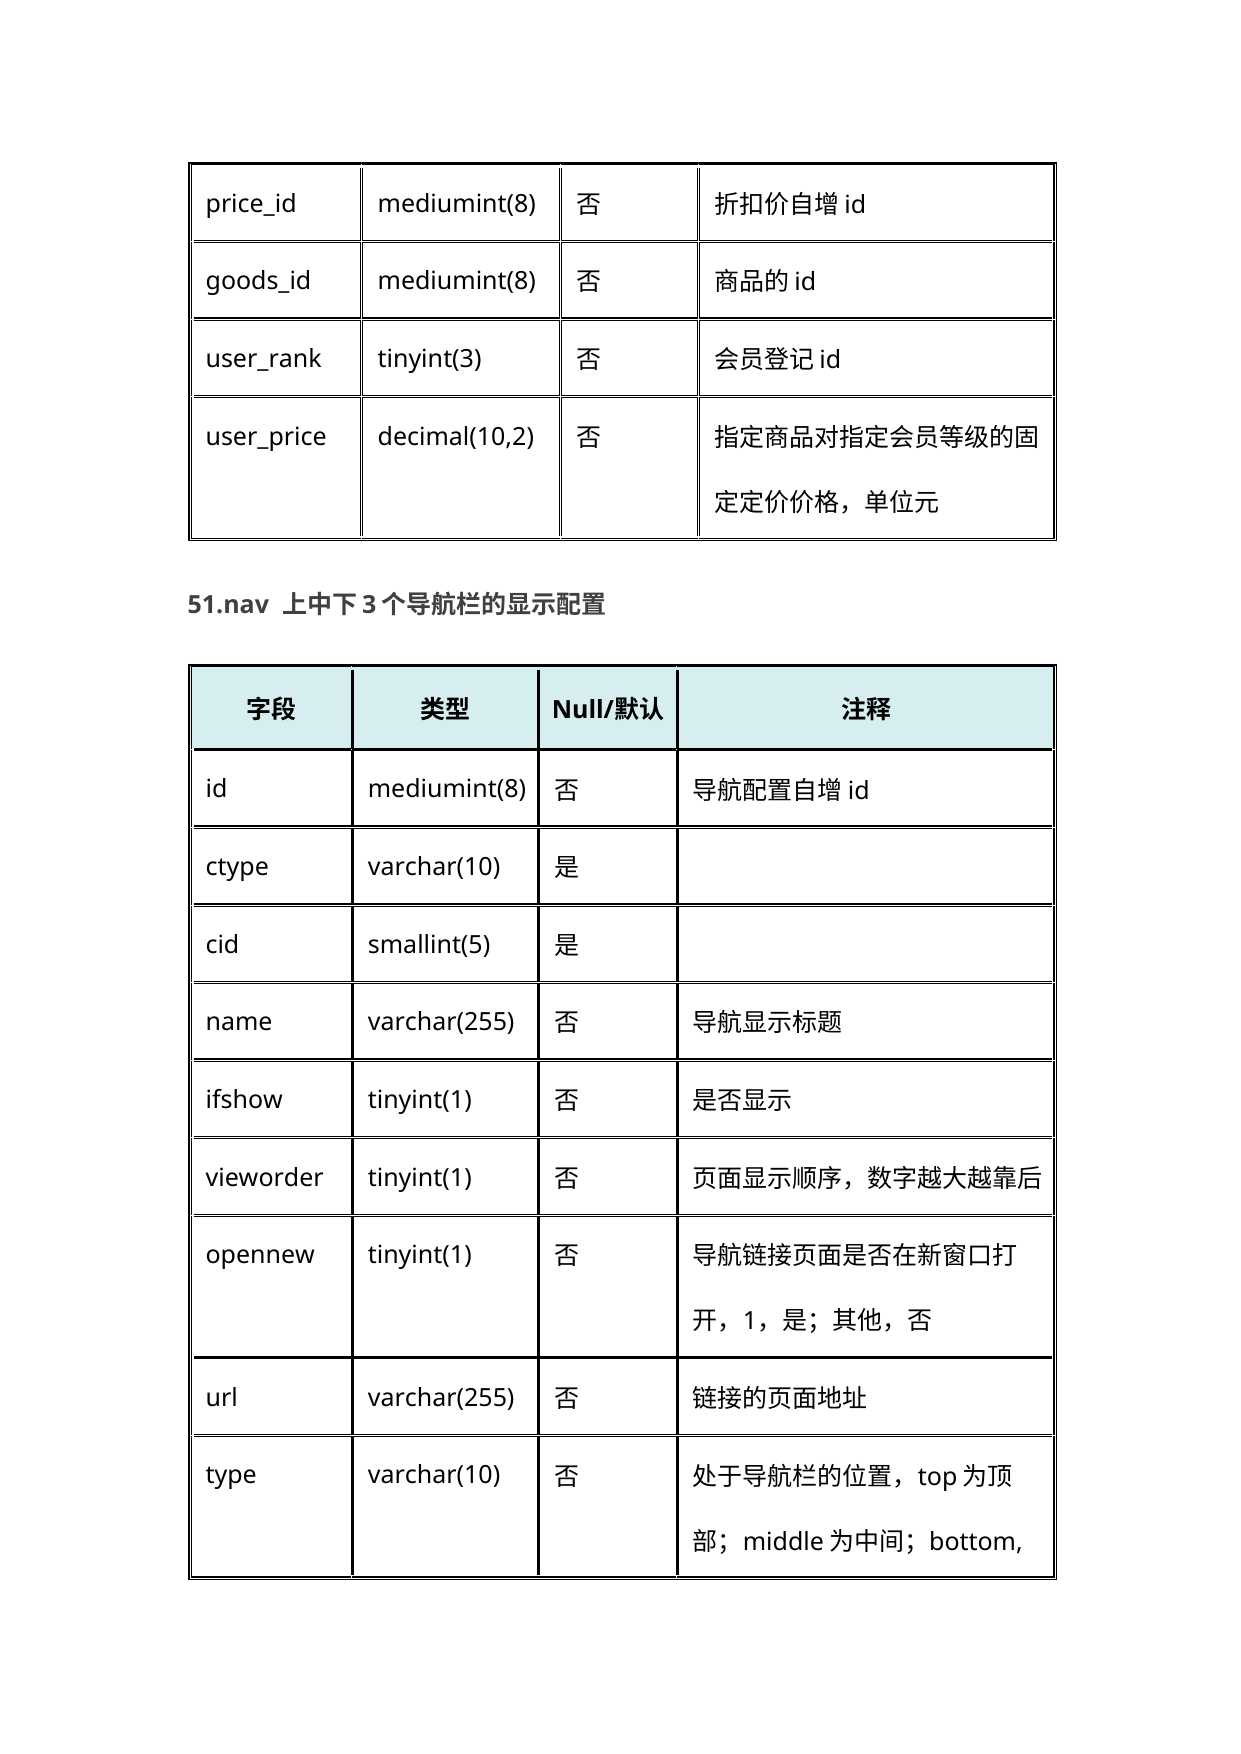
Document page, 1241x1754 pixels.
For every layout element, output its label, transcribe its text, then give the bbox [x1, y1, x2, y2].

table_cell 指定商品对指定会员等级的固定定价价格，单位元 [699, 395, 1055, 537]
table_header 类型 [352, 667, 538, 748]
table_cell cid [192, 903, 351, 981]
table_cell price_id [192, 165, 362, 239]
table_cell mediumint(8) [354, 751, 537, 825]
table_cell 否 [561, 398, 698, 537]
table_cell mediumint(8) [363, 243, 559, 317]
table_cell 否 [538, 1437, 677, 1576]
table_cell ifshow [192, 1058, 351, 1136]
table_cell 否 [540, 1139, 676, 1213]
table_cell 页面显示顺序，数字越大越靠后 [677, 1136, 1055, 1213]
table_cell 否 [562, 243, 697, 317]
table_cell 折扣价自增id [699, 165, 1053, 239]
table_cell [679, 825, 1054, 903]
table_cell 导航配置自增id [679, 748, 1055, 825]
table_cell tinyint(1) [354, 1217, 537, 1356]
table_cell smallint(5) [354, 907, 537, 981]
table_cell type [190, 1434, 352, 1576]
table_cell varchar(10) [354, 829, 537, 903]
table_cell 否 [562, 321, 697, 395]
table_cell 导航显示标题 [677, 981, 1055, 1058]
table_cell tinyint(1) [354, 1062, 537, 1136]
table_cell ctype [192, 825, 351, 903]
table_cell 是 [540, 907, 676, 981]
table_cell 是否显示 [679, 1058, 1054, 1136]
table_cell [677, 1434, 1055, 1576]
table_cell varchar(255) [354, 1359, 537, 1434]
table_cell 导航链接页面是否在新窗口打开，1，是；其他，否 [679, 1214, 1054, 1356]
table_cell 否 [540, 751, 676, 825]
table_header 字段 [192, 666, 352, 748]
table_cell 否 [540, 1062, 676, 1136]
table_cell 链接的页面地址 [679, 1356, 1053, 1434]
table_cell 会员登记id [700, 317, 1054, 395]
table_cell [679, 903, 1054, 981]
table_cell 否 [540, 984, 676, 1058]
table_cell varchar(255) [354, 984, 537, 1058]
table_header 注释 [677, 667, 1053, 748]
table_cell 否 [540, 1359, 676, 1434]
table_cell user_rank [192, 317, 360, 395]
table_cell opennew [192, 1214, 351, 1356]
table_cell 商品的id [700, 240, 1054, 317]
table_cell user_price [190, 395, 362, 537]
table_cell 是 [540, 829, 676, 903]
table_cell tinyint(3) [363, 321, 559, 395]
table_cell 否 [561, 165, 698, 239]
table_cell goods_id [192, 240, 360, 317]
table_cell decimal(10,2) [362, 398, 561, 537]
table_cell mediumint(8) [362, 165, 561, 239]
table_cell tinyint(1) [354, 1139, 537, 1213]
table_cell varchar(10) [352, 1437, 538, 1576]
table_cell 否 [540, 1217, 676, 1356]
table_header Null/默认 [538, 666, 677, 748]
table_cell id [190, 748, 351, 825]
table_cell vieworder [190, 1136, 352, 1213]
table_cell url [192, 1356, 351, 1434]
table_cell name [190, 981, 352, 1058]
text 51.nav 上中下3个导航栏的显示配置 [187, 570, 1053, 635]
